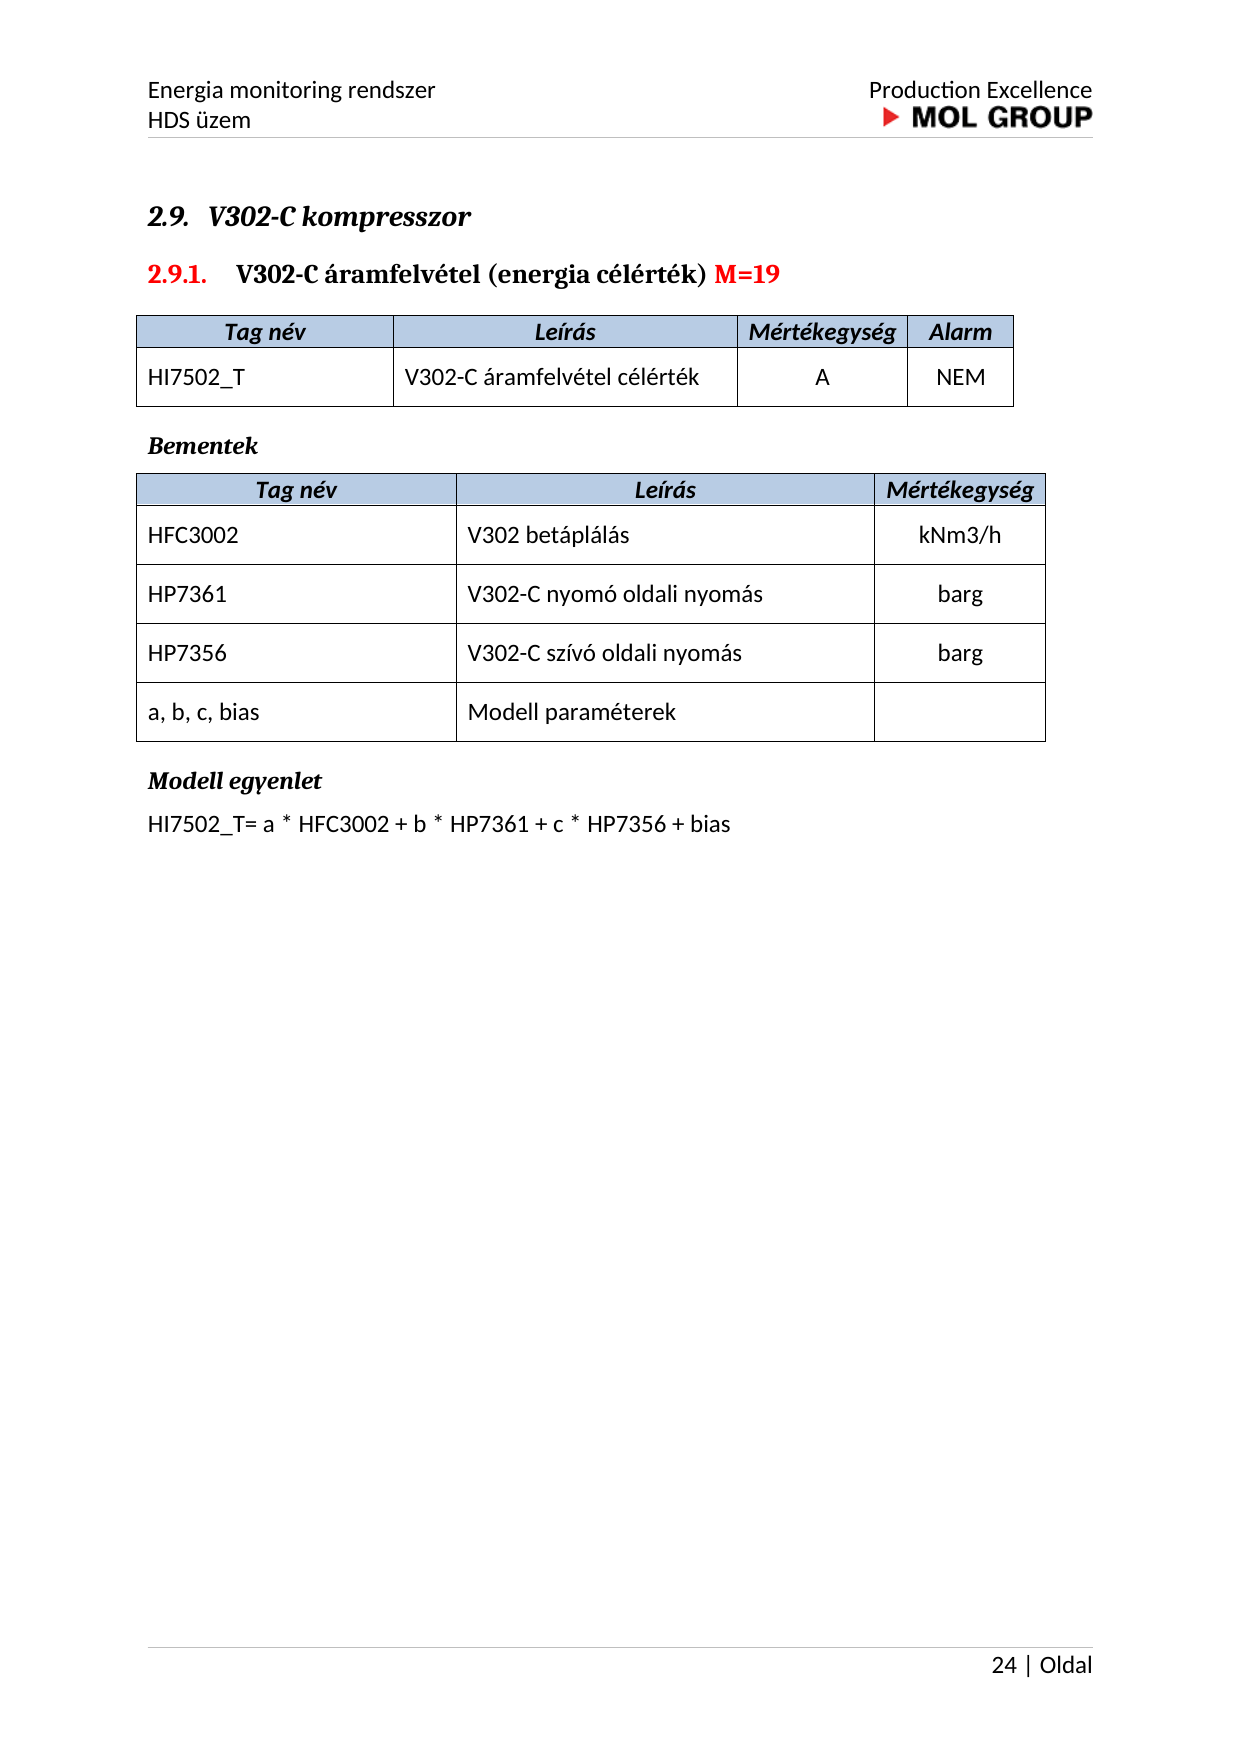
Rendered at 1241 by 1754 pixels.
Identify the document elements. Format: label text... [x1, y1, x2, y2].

text HI7502_T= a * HFC3002 + b * HP7361 + c * HP7356 + bias [148, 808, 1093, 839]
table_cell barg [875, 565, 1045, 623]
table_header Tag név [137, 474, 456, 504]
table_header Leírás [457, 474, 874, 504]
table_cell kNm3/h [875, 506, 1045, 564]
subtitle V302-C kompresszor [148, 200, 1093, 234]
table_header Leírás [394, 316, 737, 347]
table_header Tag név [137, 316, 393, 347]
table_cell [875, 683, 1045, 741]
subtitle Bementek [148, 432, 1093, 461]
table_cell V302 betáplálás [457, 506, 874, 564]
subtitle V302-C áramfelvétel (energia célérték) M=19 [148, 259, 1093, 290]
table_cell Modell paraméterek [457, 683, 874, 741]
table_cell V302-C szívó oldali nyomás [457, 624, 874, 682]
table_header Alarm [908, 316, 1013, 347]
table_cell V302-C nyomó oldali nyomás [457, 565, 874, 623]
table_cell V302-C áramfelvétel célérték [394, 348, 737, 406]
subtitle Modell egyenlet [148, 767, 1093, 796]
table_header Mértékegység [738, 316, 907, 347]
table_cell A [738, 348, 907, 406]
table_cell NEM [908, 348, 1013, 406]
table_cell HI7502_T [137, 348, 393, 406]
table_cell a, b, c, bias [137, 683, 456, 741]
table_cell HFC3002 [137, 506, 456, 564]
table_cell HP7356 [137, 624, 456, 682]
table_cell barg [875, 624, 1045, 682]
picture [883, 105, 1093, 129]
table_cell HP7361 [137, 565, 456, 623]
table_header Mértékegység [875, 474, 1045, 504]
